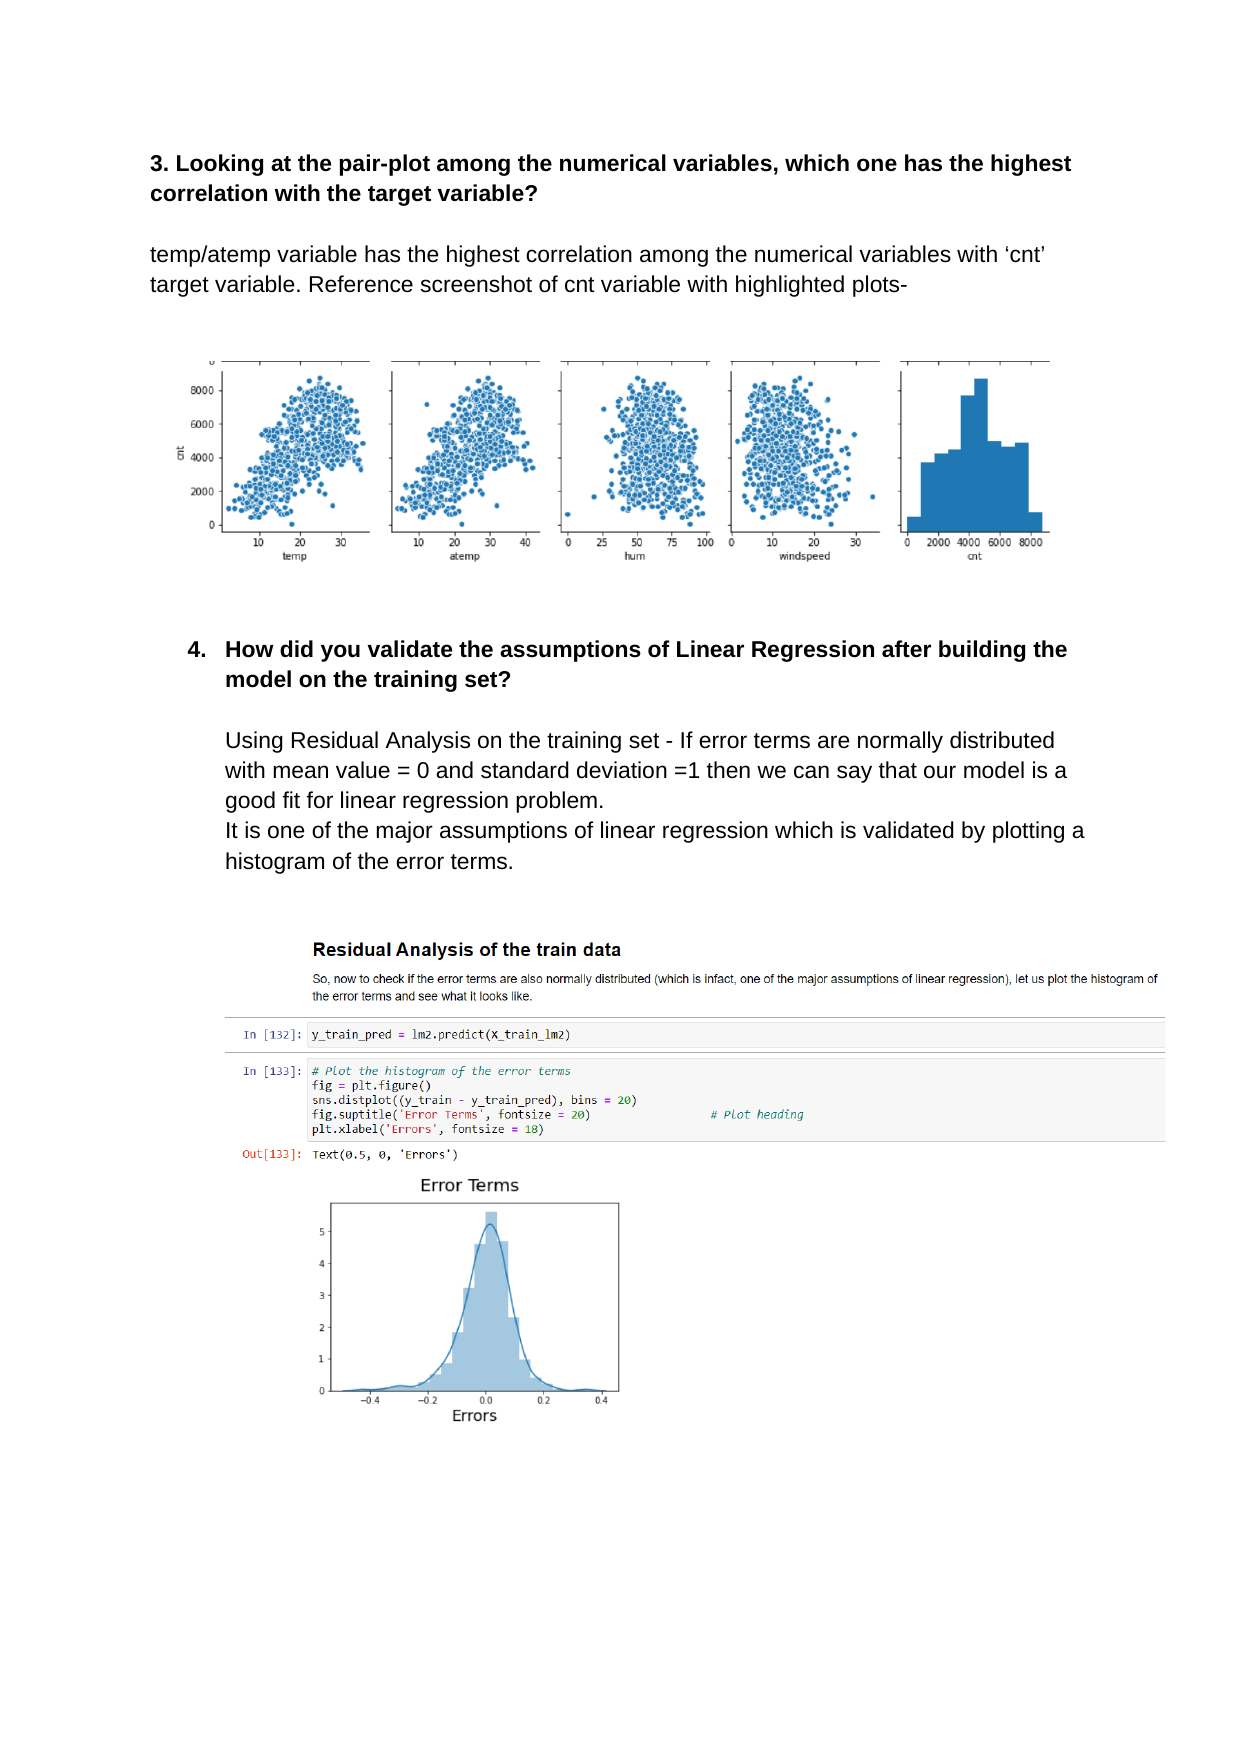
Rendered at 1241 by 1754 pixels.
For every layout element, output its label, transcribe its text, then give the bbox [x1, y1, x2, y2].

picture [225, 938, 1166, 1428]
text It is one of the major assumptions of linear regression which is validated by plotting a histogram of the error terms. [225, 817, 1090, 874]
text temp/atemp variable has the highest correlation among the numerical variables with ‘cnt’ target variable. Reference screenshot of cnt variable with highlighted plots- [150, 241, 1090, 297]
text Using Residual Analysis on the training set - If error terms are normally distributed with mean value = 0 and standard deviation =1 then we can say that our model is a good fit for linear regression problem. [225, 727, 1090, 813]
text 3. Looking at the pair-plot among the numerical variables, which one has the highest correlation with the target variable? [150, 150, 1090, 207]
list How did you validate the assumptions of Linear Regression after building the model on the training set? [187, 636, 1090, 693]
picture [150, 361, 1091, 572]
